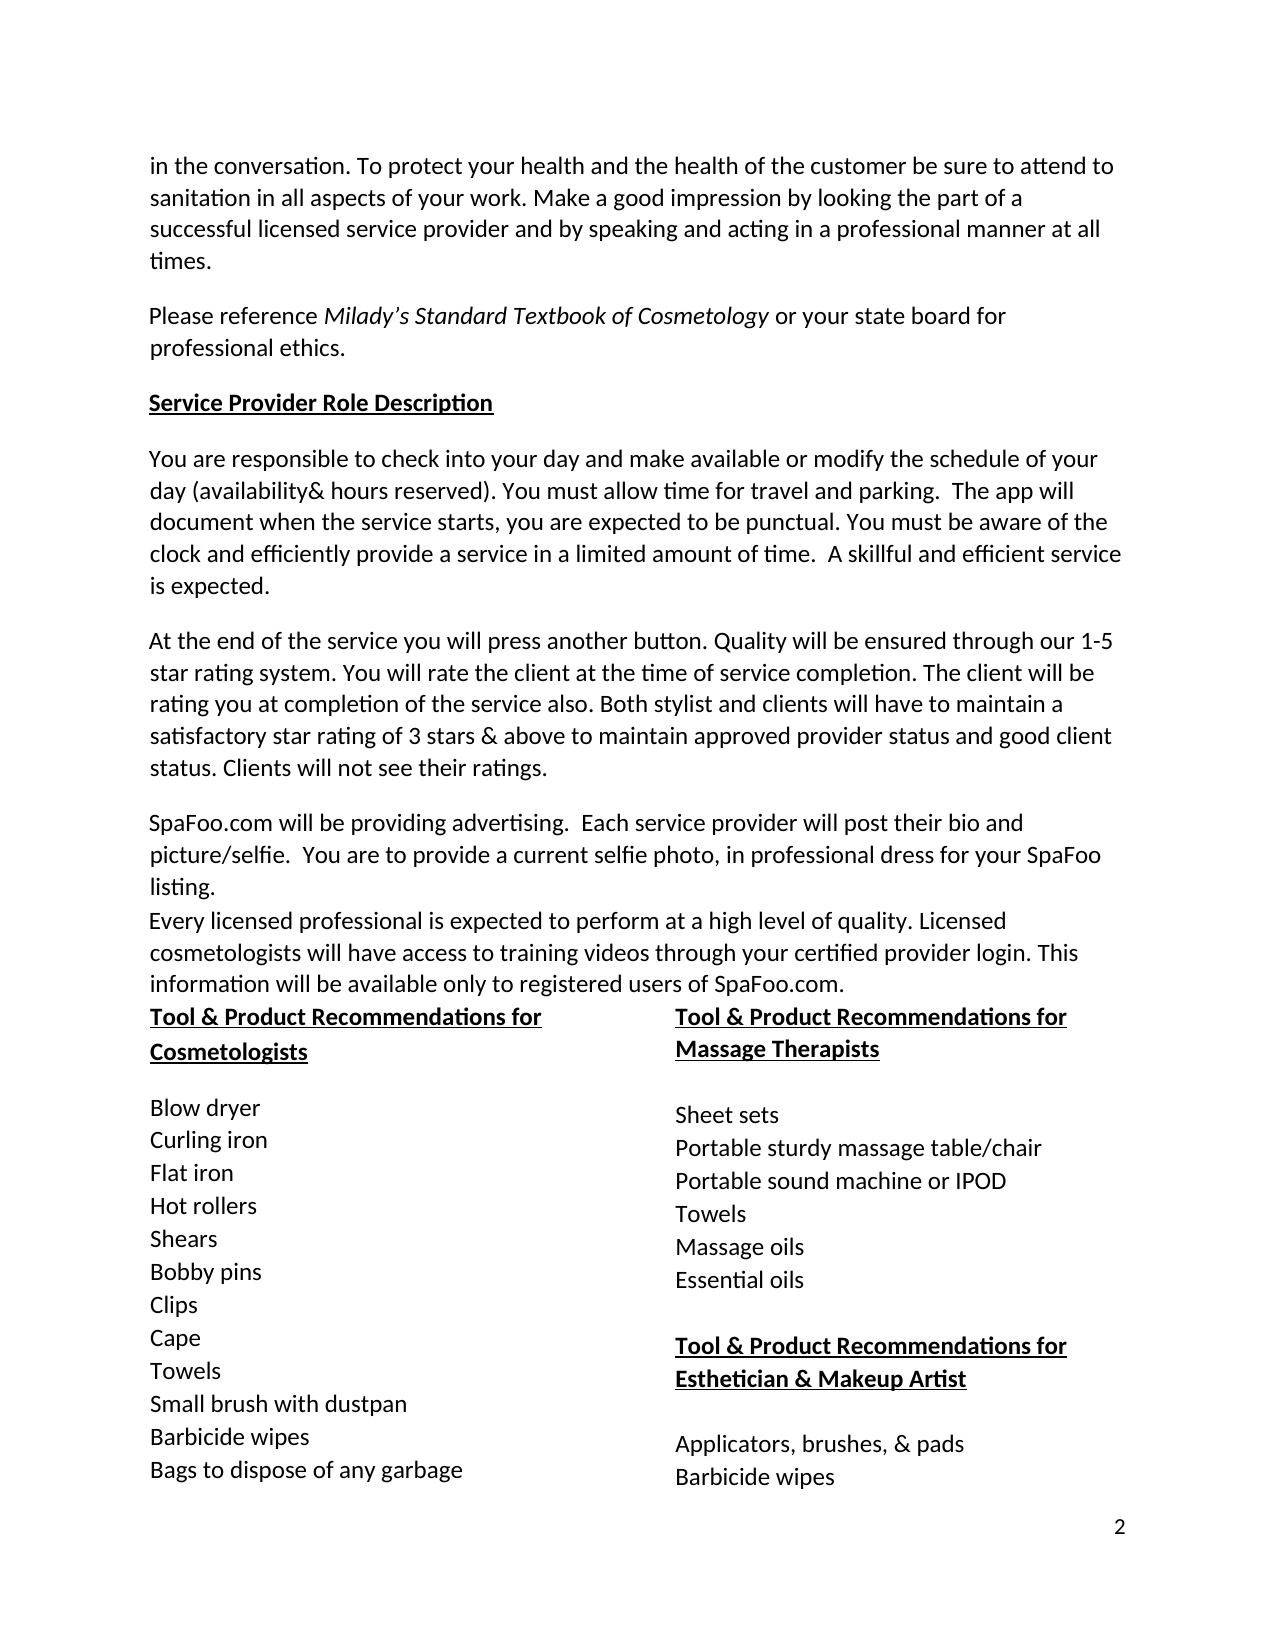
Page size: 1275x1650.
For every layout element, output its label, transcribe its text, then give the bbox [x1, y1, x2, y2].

text Please reference Milady’s Standard Textbook of Cosmetology or your state board for professional ethics. [148, 300, 1125, 362]
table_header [150, 1001, 675, 1500]
text You are responsible to check into your day and make available or modify the schedule of your day (availability& hours reserved). You must allow time for travel and parking. The app will document when the service starts, you are expected to be punctual. You must be aware of the clock and efficiently provide a service in a limited amount of time. A skillful and efficient service is expected. [148, 443, 1125, 600]
text At the end of the service you will press another button. Quality will be ensured through our 1-5 star rating system. You will rate the client at the time of service completion. The client will be rating you at completion of the service also. Both stylist and clients will have to maintain a satisfactory star rating of 3 stars & above to maintain approved provider status and good client status. Clients will not see their ratings. [148, 625, 1125, 782]
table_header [675, 1001, 1073, 1500]
text SpaFoo.com will be providing advertising. Each service provider will post their bio and picture/selfie. You are to provide a current selfie photo, in professional dress for your SpaFoo listing. [148, 807, 1125, 901]
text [148, 150, 1125, 276]
subtitle Service Provider Role Description [148, 387, 1125, 418]
text Every licensed professional is expected to perform at a high level of quality. Licensed cosmetologists will have access to training videos through your certified provider login. This information will be available only to registered users of SpaFoo.com. [148, 905, 1125, 999]
